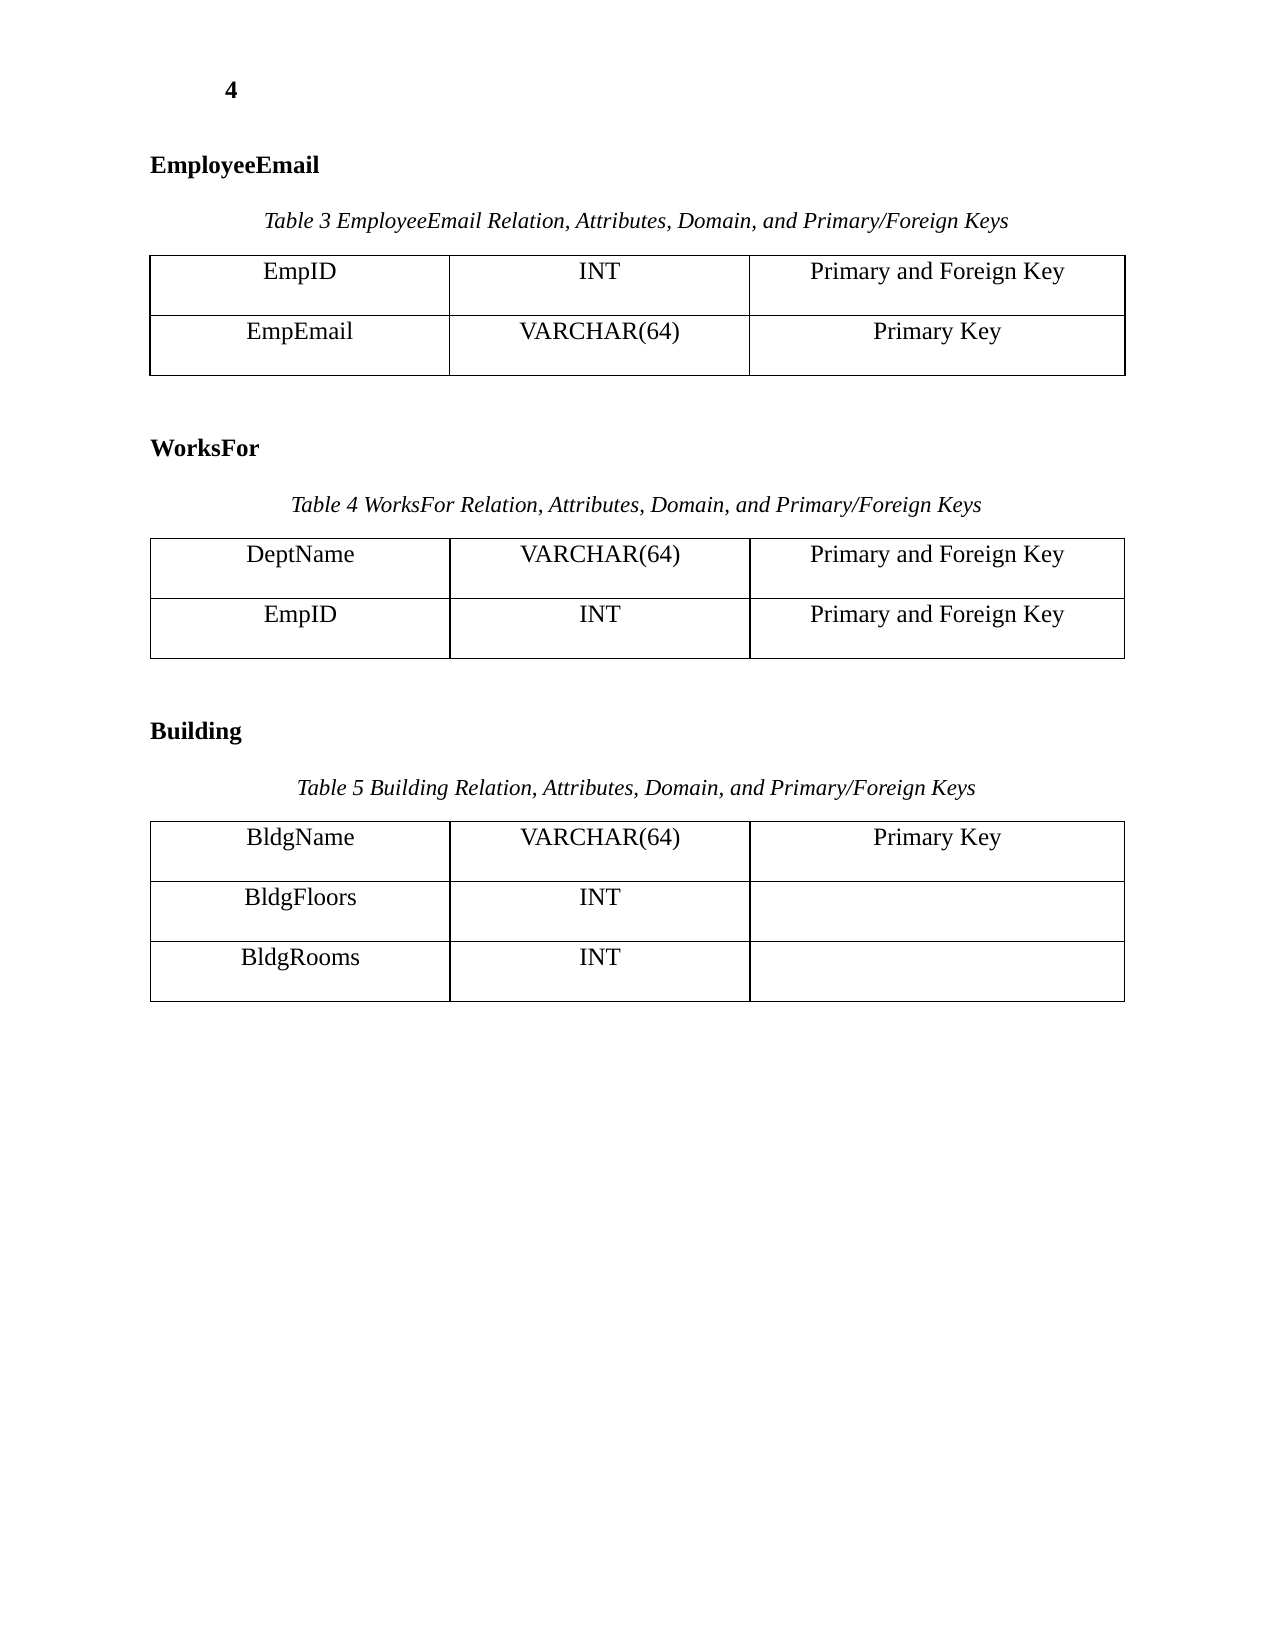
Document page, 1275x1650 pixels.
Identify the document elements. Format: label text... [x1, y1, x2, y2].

table_cell VARCHAR(64) [450, 316, 749, 375]
table_cell EmpEmail [151, 316, 449, 375]
table_cell Primary and Foreign Key [751, 599, 1124, 658]
table_cell [751, 882, 1124, 941]
subtitle EmployeeEmail [150, 150, 1125, 179]
table_header VARCHAR(64) [451, 822, 749, 881]
table_header Primary and Foreign Key [750, 256, 1124, 315]
table_cell EmpID [151, 599, 449, 658]
table_cell [751, 942, 1124, 1001]
table_cell INT [451, 942, 749, 1001]
table_cell INT [451, 599, 749, 658]
subtitle Building [150, 716, 1125, 745]
table_cell Primary Key [750, 316, 1124, 375]
subtitle WorksFor [150, 433, 1125, 462]
table_header DeptName [151, 539, 449, 598]
table_cell BldgFloors [151, 882, 449, 941]
table_header INT [450, 256, 749, 315]
table_header Primary and Foreign Key [751, 539, 1124, 598]
table_header BldgName [151, 822, 449, 881]
table_header EmpID [151, 256, 449, 315]
table_cell INT [451, 882, 749, 941]
table_header VARCHAR(64) [451, 539, 749, 598]
table_header Primary Key [751, 822, 1124, 881]
table_cell BldgRooms [151, 942, 449, 1001]
